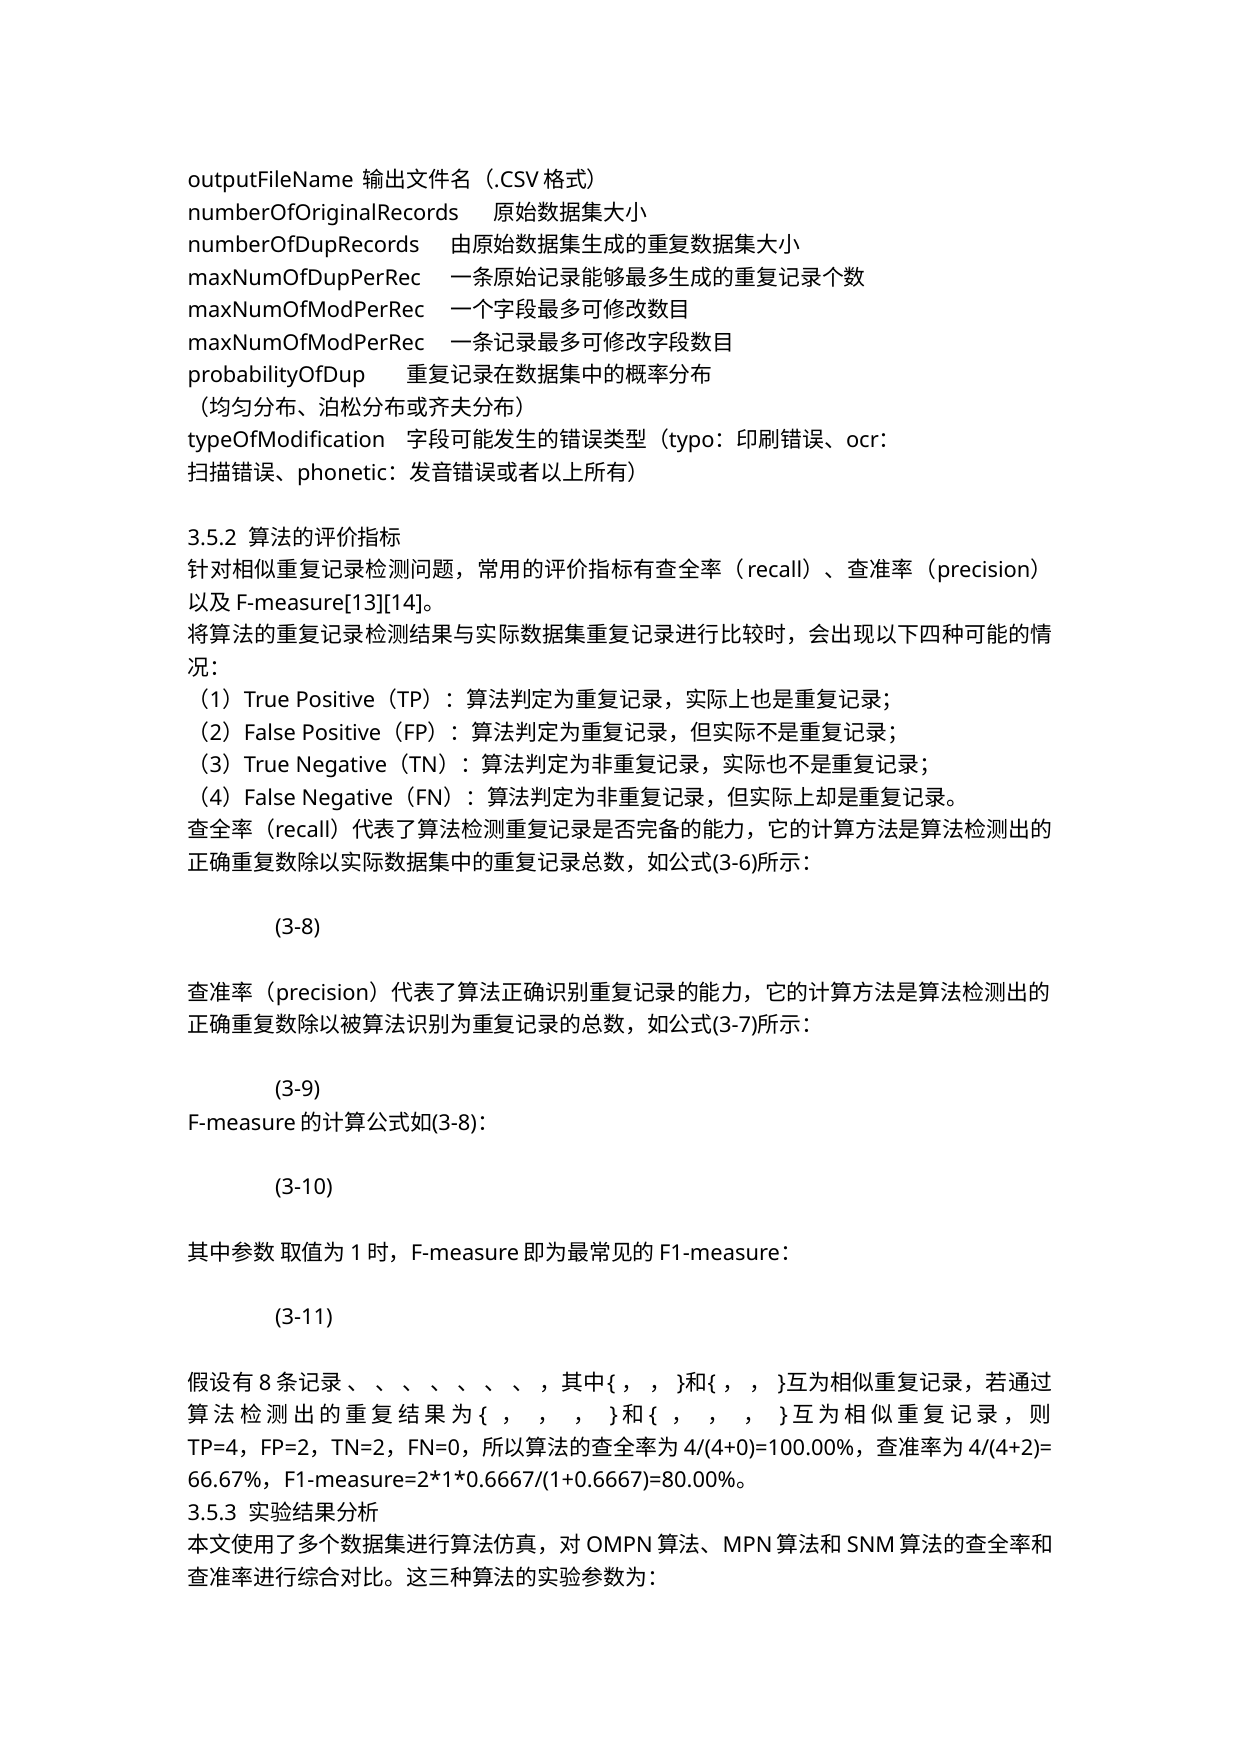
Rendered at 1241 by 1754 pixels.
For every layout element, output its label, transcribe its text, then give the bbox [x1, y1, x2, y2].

text 3.5.3 实验结果分析 [187, 1494, 1053, 1527]
text outputFileName 输出文件名（.CSV格式） [187, 162, 1053, 194]
text (3-8) [187, 909, 1053, 942]
text (3-11) [187, 1299, 1053, 1332]
text (3-9) [187, 1072, 1053, 1104]
text （4）False Negative（FN）：算法判定为非重复记录，但实际上却是重复记录。 [187, 779, 1053, 812]
text probabilityOfDup 重复记录在数据集中的概率分布 [187, 357, 1053, 389]
text （1）True Positive（TP）：算法判定为重复记录，实际上也是重复记录； [187, 682, 1053, 714]
text maxNumOfDupPerRec 一条原始记录能够最多生成的重复记录个数 [187, 259, 1053, 292]
text maxNumOfModPerRec 一条记录最多可修改字段数目 [187, 324, 1053, 357]
text 扫描错误、phonetic：发音错误或者以上所有） [187, 454, 1053, 487]
text 假设有8条记录 、 、 、 、 、 、 、 ，其中{ ， ， }和{ ， ， }互为相似重复记录，若通过算法检测出的重复结果为{ ， ， ， }和{ ， ， ， }互为相似重复记录，则TP=4，FP=2，TN=2，FN=0，所以算法的查全率为4/(4+0)=100.00%，查准率为4/(4+2)=66.67%，F1-measure=2*1*0.6667/(1+0.6667)=80.00%。 [187, 1364, 1053, 1494]
text （3）True Negative（TN）：算法判定为非重复记录，实际也不是重复记录； [187, 747, 1053, 779]
text 查全率（recall）代表了算法检测重复记录是否完备的能力，它的计算方法是算法检测出的正确重复数除以实际数据集中的重复记录总数，如公式(3-6)所示： [187, 812, 1053, 877]
text numberOfOriginalRecords 原始数据集大小 [187, 194, 1053, 227]
text （均匀分布、泊松分布或齐夫分布） [187, 389, 1053, 422]
text 3.5.2 算法的评价指标 [187, 519, 1053, 552]
text numberOfDupRecords 由原始数据集生成的重复数据集大小 [187, 227, 1053, 259]
text 将算法的重复记录检测结果与实际数据集重复记录进行比较时，会出现以下四种可能的情况： [187, 617, 1053, 682]
text 针对相似重复记录检测问题，常用的评价指标有查全率（recall）、查准率（precision）以及F-measure[13][14]。 [187, 552, 1053, 617]
text （2）False Positive（FP）：算法判定为重复记录，但实际不是重复记录； [187, 714, 1053, 747]
text 其中参数 取值为1时，F-measure即为最常见的F1-measure： [187, 1234, 1053, 1267]
text 查准率（precision）代表了算法正确识别重复记录的能力，它的计算方法是算法检测出的正确重复数除以被算法识别为重复记录的总数，如公式(3-7)所示： [187, 974, 1053, 1039]
text typeOfModification 字段可能发生的错误类型（typo：印刷错误、ocr： [187, 422, 1053, 454]
text maxNumOfModPerRec 一个字段最多可修改数目 [187, 292, 1053, 324]
text 本文使用了多个数据集进行算法仿真，对OMPN算法、MPN算法和SNM算法的查全率和查准率进行综合对比。这三种算法的实验参数为： [187, 1527, 1053, 1592]
text (3-10) [187, 1169, 1053, 1202]
text F-measure的计算公式如(3-8)： [187, 1104, 1053, 1137]
